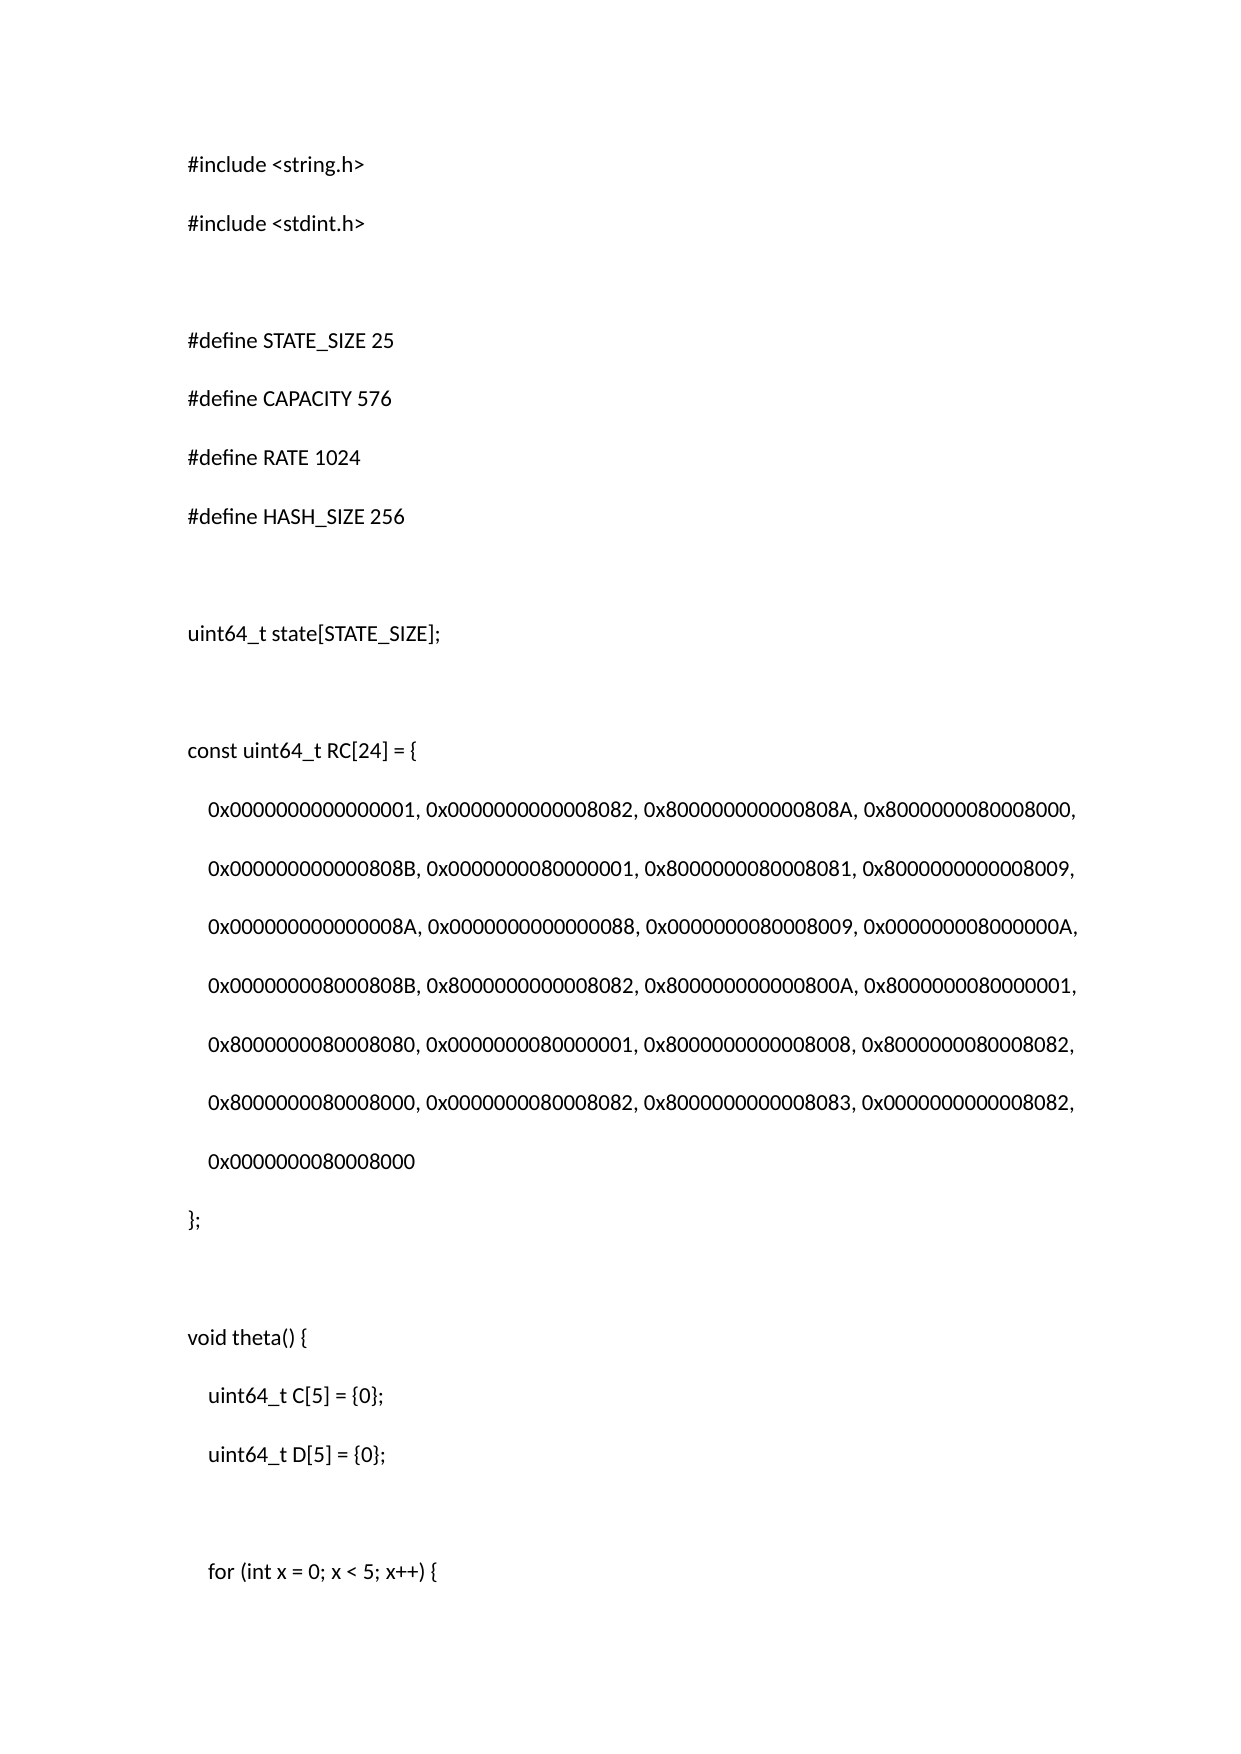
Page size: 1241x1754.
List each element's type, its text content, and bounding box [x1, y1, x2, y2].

text uint64_t state[STATE_SIZE]; [187, 619, 1090, 647]
text for (int x = 0; x < 5; x++) { [187, 1557, 1090, 1586]
text }; [187, 1206, 1090, 1234]
text 0x8000000080008080, 0x0000000080000001, 0x8000000000008008, 0x8000000080008082, [187, 1030, 1090, 1058]
text 0x0000000080008000 [187, 1147, 1090, 1175]
text 0x000000000000808B, 0x0000000080000001, 0x8000000080008081, 0x8000000000008009, [187, 854, 1090, 882]
text uint64_t C[5] = {0}; [187, 1382, 1090, 1409]
text uint64_t D[5] = {0}; [187, 1440, 1090, 1468]
text #define STATE_SIZE 25 [187, 326, 1090, 354]
text #define RATE 1024 [187, 443, 1090, 471]
text 0x0000000000000001, 0x0000000000008082, 0x800000000000808A, 0x8000000080008000, [187, 795, 1090, 823]
text const uint64_t RC[24] = { [187, 736, 1090, 764]
text 0x000000000000008A, 0x0000000000000088, 0x0000000080008009, 0x000000008000000A, [187, 912, 1090, 940]
text 0x8000000080008000, 0x0000000080008082, 0x8000000000008083, 0x0000000000008082, [187, 1088, 1090, 1116]
text #define HASH_SIZE 256 [187, 502, 1090, 530]
text #include <string.h> [187, 150, 1090, 178]
text 0x000000008000808B, 0x8000000000008082, 0x800000000000800A, 0x8000000080000001, [187, 971, 1090, 999]
text void theta() { [187, 1323, 1090, 1351]
text #include <stdint.h> [187, 209, 1090, 237]
text #define CAPACITY 576 [187, 384, 1090, 413]
